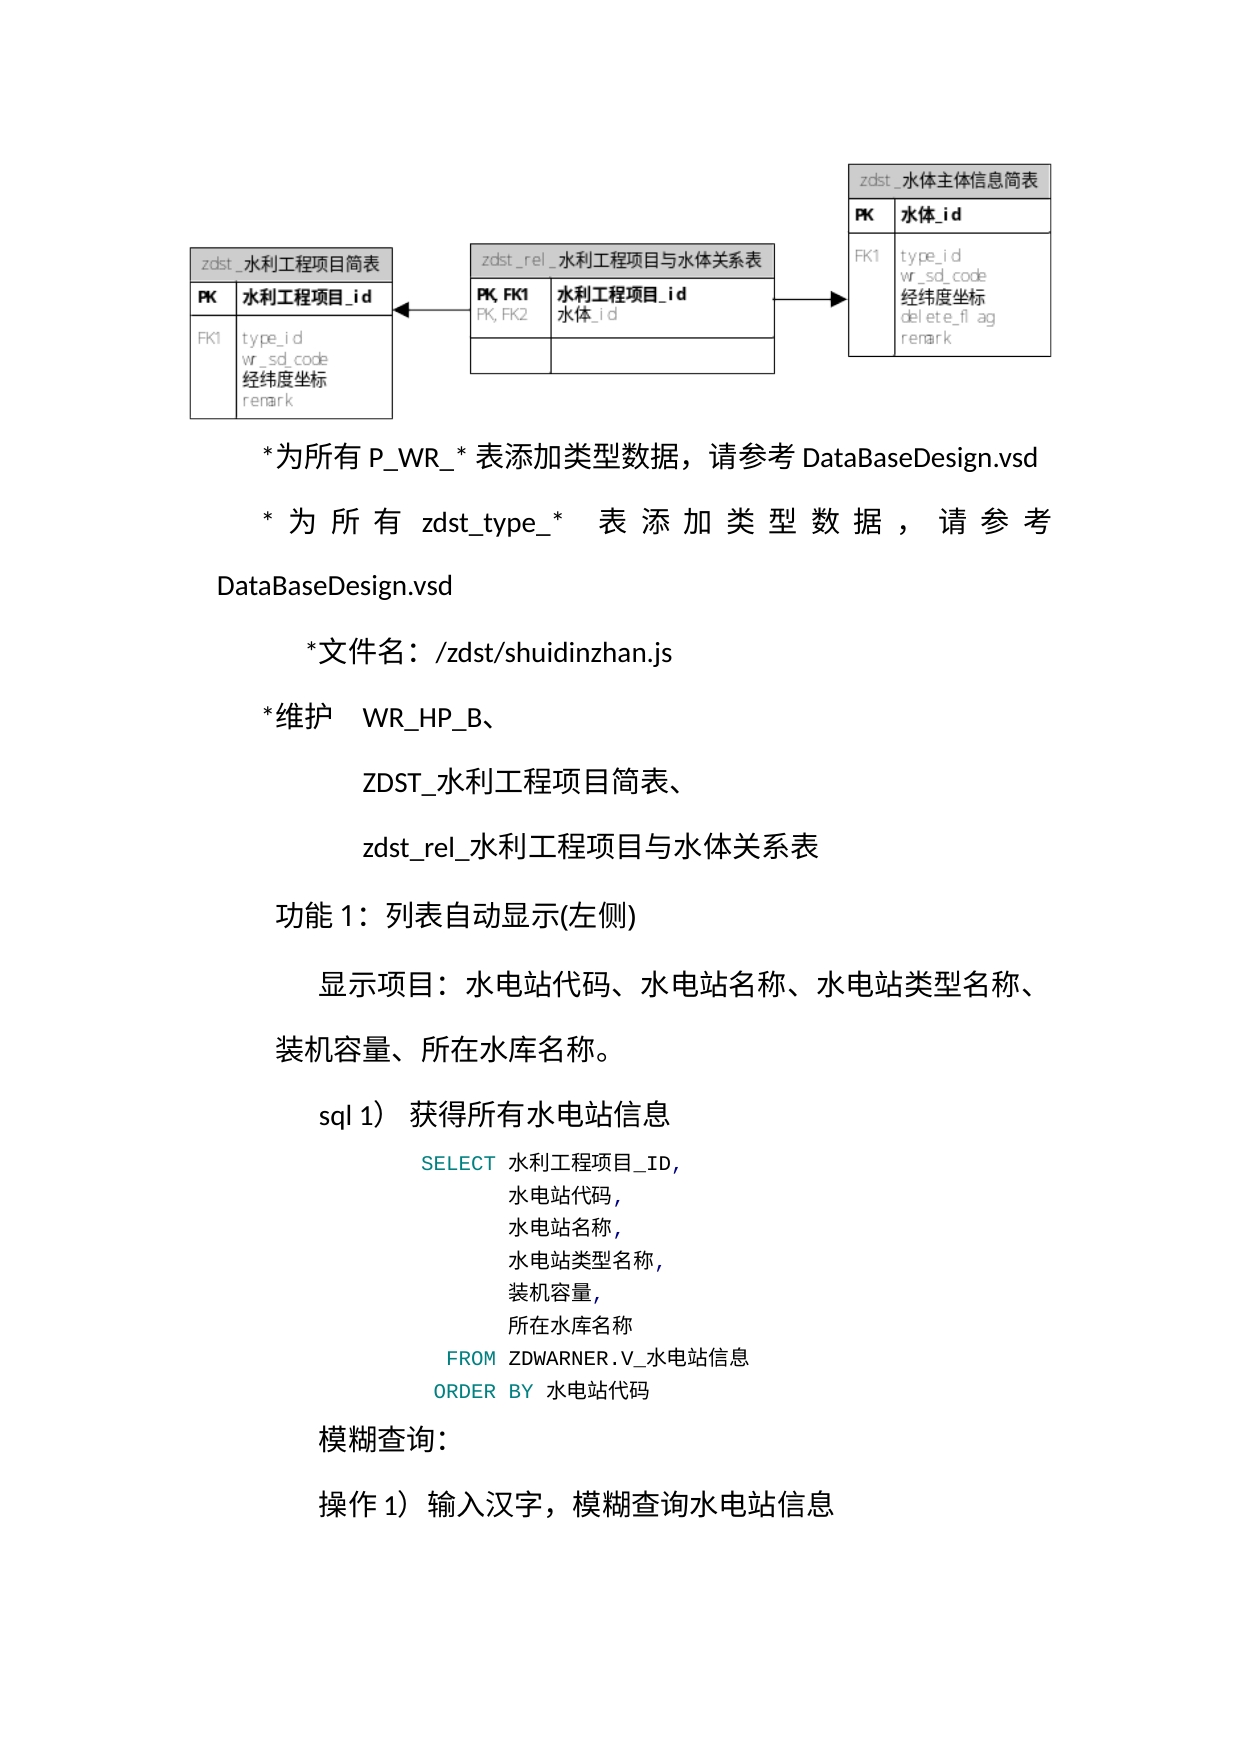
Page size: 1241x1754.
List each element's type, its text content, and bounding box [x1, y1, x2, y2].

text 所在水库名称 [421, 1308, 1053, 1340]
text *为所有zdst_type_* 表添加类型数据，请参考DataBaseDesign.vsd [217, 487, 1053, 617]
text *维护 WR_HP_B、 [260, 682, 1053, 747]
text ZDST_水利工程项目简表、 [319, 747, 1053, 812]
text 装机容量, [421, 1275, 1053, 1308]
text ORDER BY 水电站代码 [421, 1373, 1053, 1405]
text 水电站名称, [421, 1210, 1053, 1243]
text FROM ZDWARNER.V_水电站信息 [421, 1340, 1053, 1373]
text *为所有P_WR_* 表添加类型数据，请参考DataBaseDesign.vsd [217, 422, 1053, 487]
text 水电站类型名称, [421, 1243, 1053, 1275]
text 显示项目：水电站代码、水电站名称、水电站类型名称、装机容量、所在水库名称。 [275, 950, 1053, 1080]
text sql 1） 获得所有水电站信息 [187, 1080, 1053, 1145]
text *文件名：/zdst/shuidinzhan.js [260, 617, 1053, 682]
text zdst_rel_水利工程项目与水体关系表 [319, 812, 1053, 877]
text 操作1）输入汉字，模糊查询水电站信息 [275, 1470, 1053, 1535]
text 模糊查询： [275, 1405, 1053, 1470]
subtitle 功能1：列表自动显示(左侧) [275, 881, 1053, 946]
text SELECT 水利工程项目_ID, [421, 1145, 1053, 1178]
text 水电站代码, [421, 1178, 1053, 1210]
